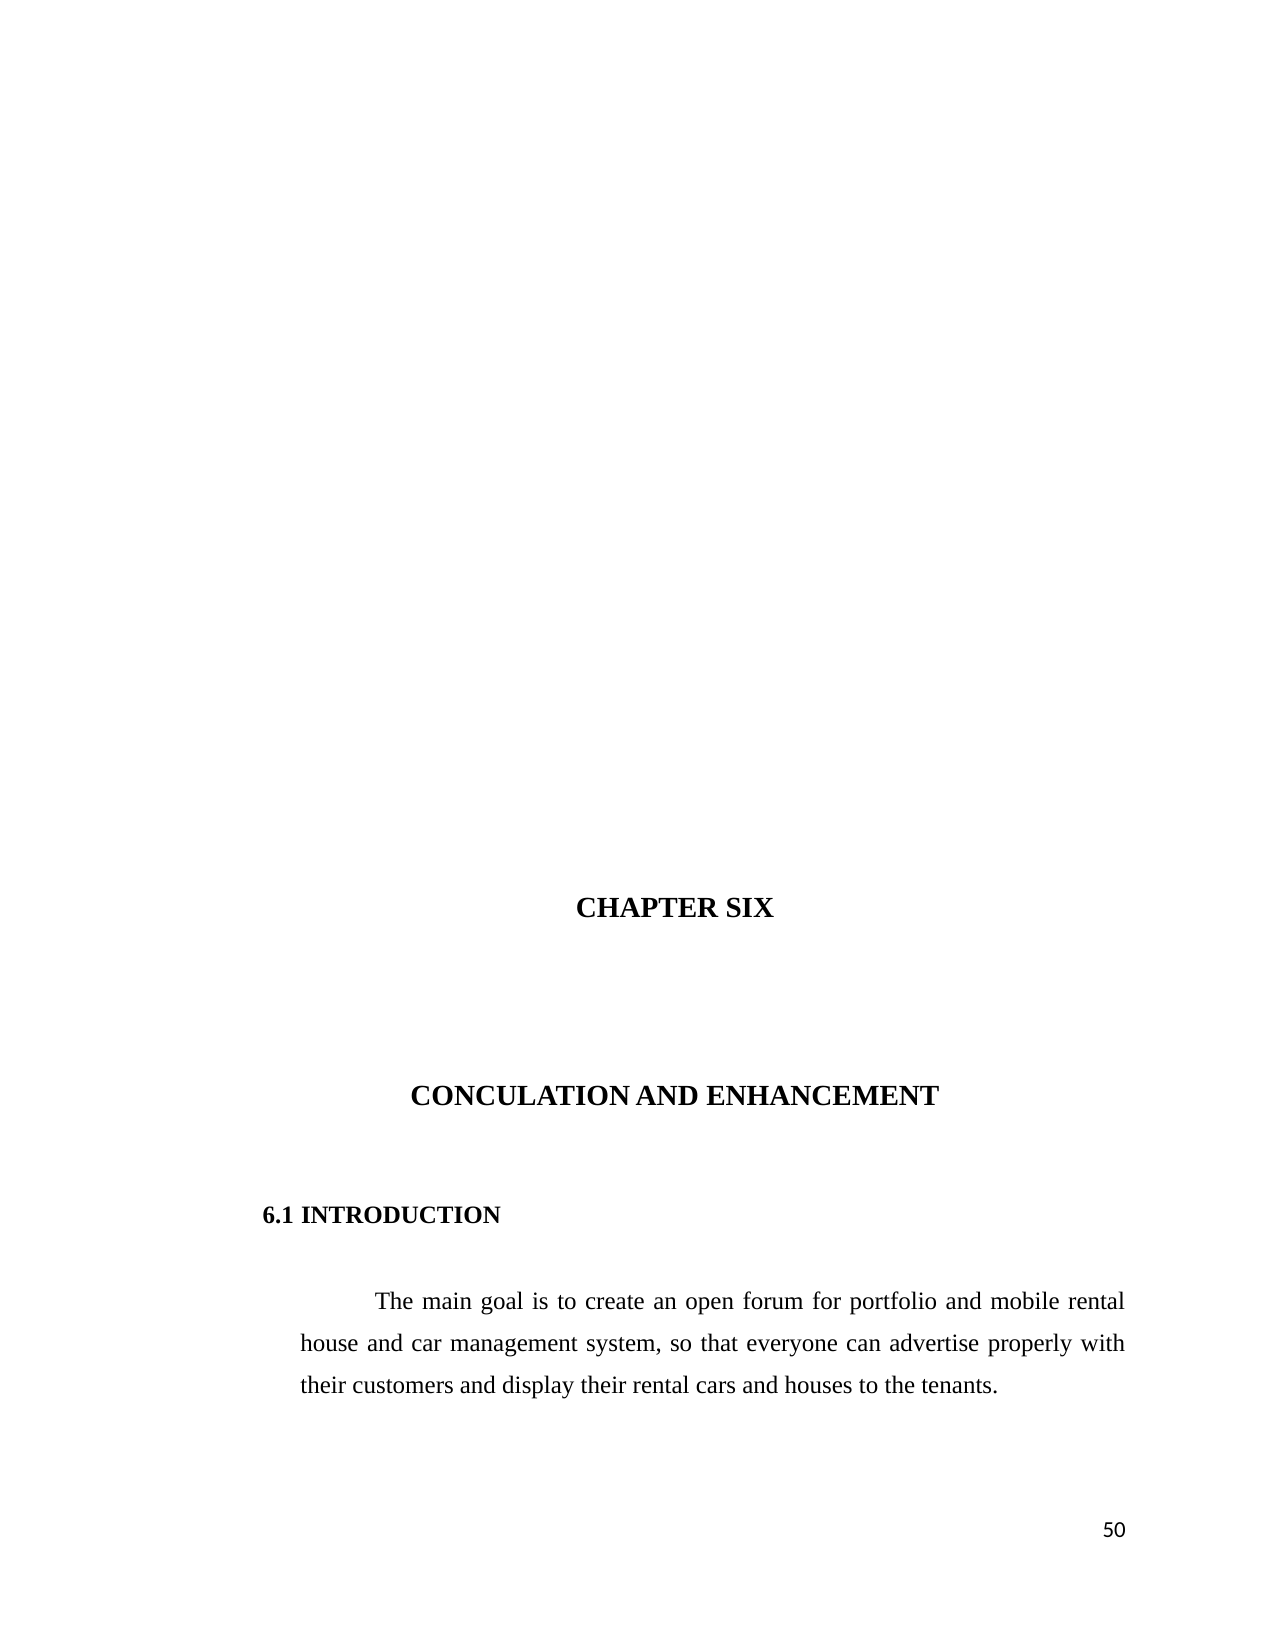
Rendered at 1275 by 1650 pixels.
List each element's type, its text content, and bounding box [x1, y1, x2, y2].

subtitle 6.1 INTRODUCTION [262, 1201, 1207, 1229]
text CHAPTER SIX [223, 890, 1126, 924]
text The main goal is to create an open forum for portfolio and mobile rental house and car management system, so that everyone can advertise properly with their customers and display their rental cars and houses to the tenants. [300, 1286, 1126, 1399]
text CONCULATION AND ENHANCEMENT [223, 1078, 1127, 1112]
